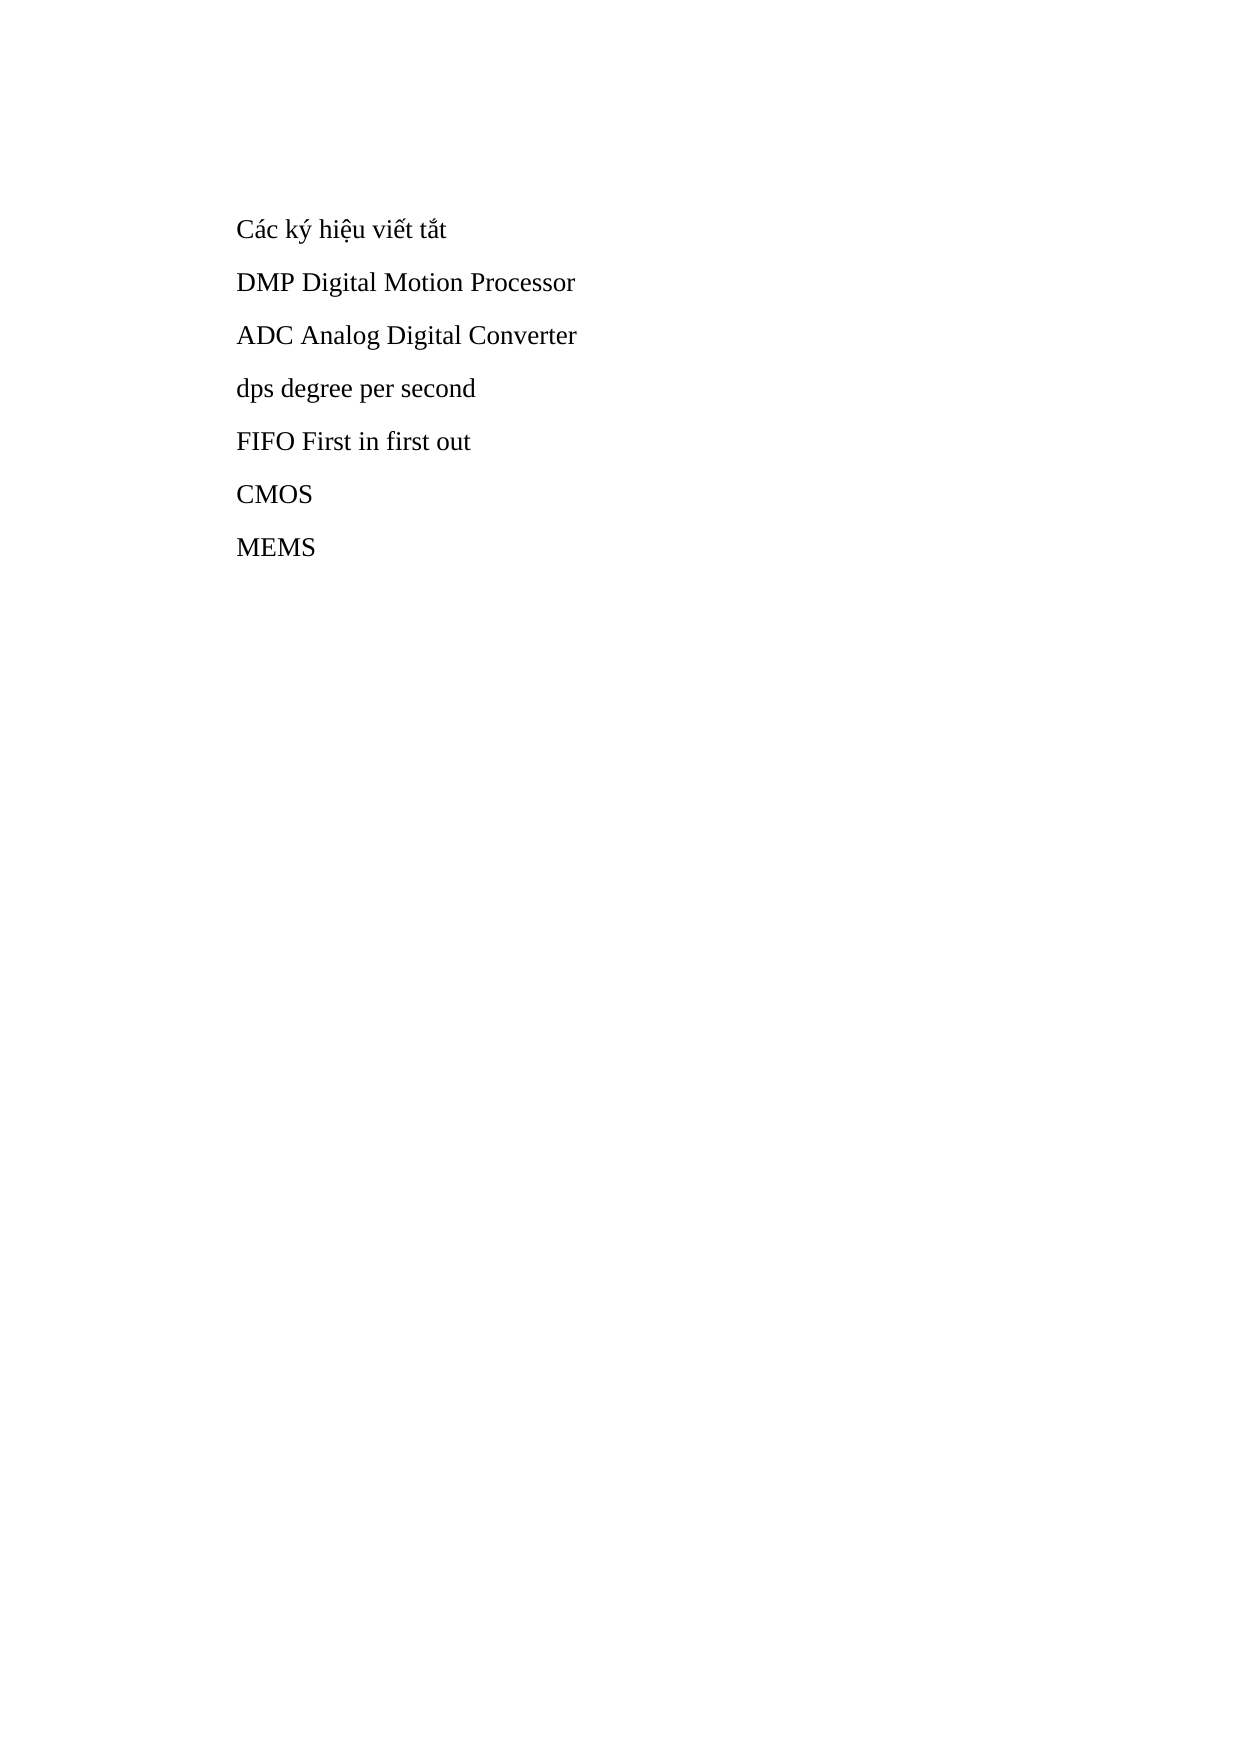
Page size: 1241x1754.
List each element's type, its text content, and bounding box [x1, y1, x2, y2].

text ADC Analog Digital Converter [177, 319, 1122, 350]
text MEMS [177, 531, 1122, 562]
text DMP Digital Motion Processor [177, 266, 1122, 297]
text dps degree per second [177, 372, 1122, 403]
text Các ký hiệu viết tắt [177, 213, 1122, 244]
text CMOS [177, 478, 1122, 509]
text FIFO First in first out [177, 425, 1122, 456]
